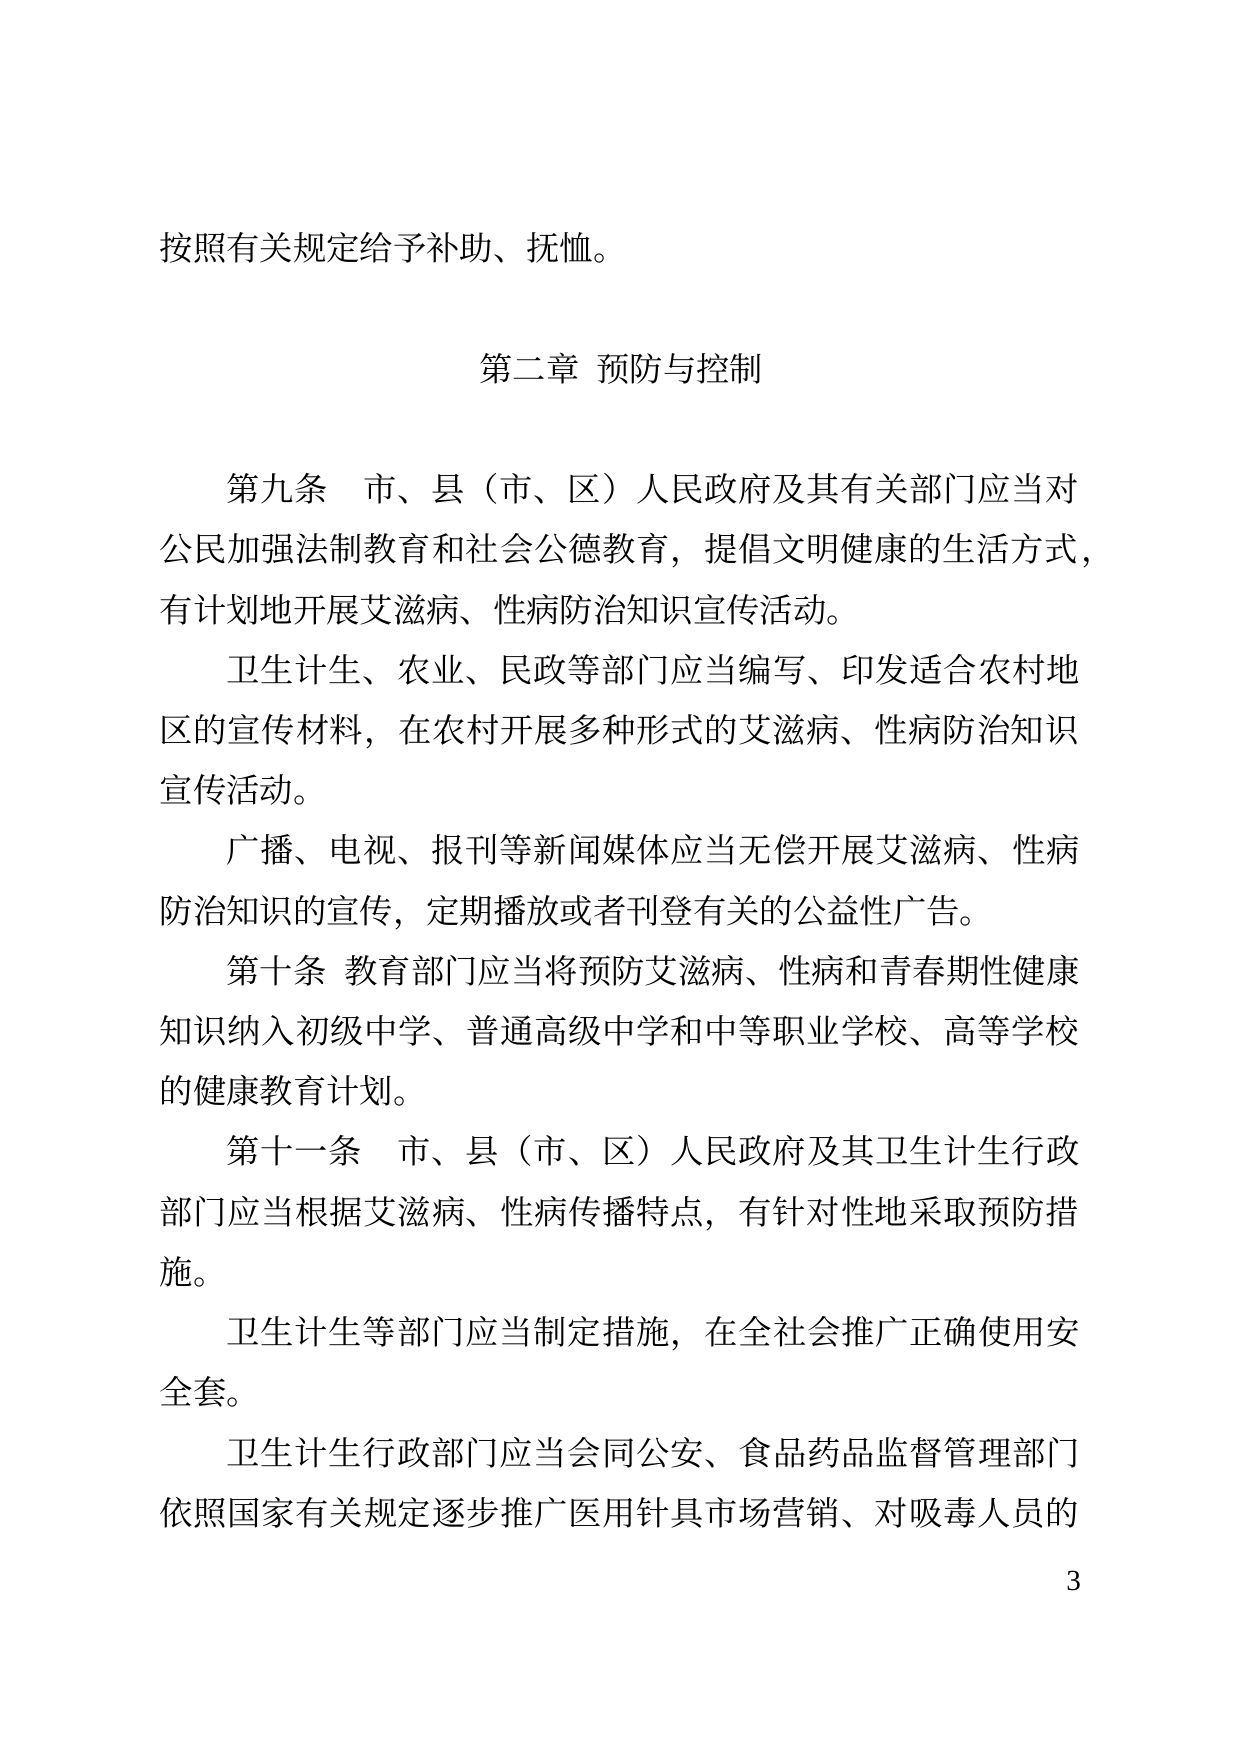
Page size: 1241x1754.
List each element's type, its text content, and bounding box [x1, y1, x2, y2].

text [159, 1417, 1081, 1537]
text 第二章 预防与控制 [159, 333, 1081, 393]
text 第十一条 市、县（市、区）人民政府及其卫生计生行政部门应当根据艾滋病、性病传播特点，有针对性地采取预防措施。 [159, 1116, 1081, 1296]
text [159, 213, 1081, 273]
text 第十条 教育部门应当将预防艾滋病、性病和青春期性健康知识纳入初级中学、普通高级中学和中等职业学校、高等学校的健康教育计划。 [159, 935, 1081, 1116]
text 第九条 市、县（市、区）人民政府及其有关部门应当对公民加强法制教育和社会公德教育，提倡文明健康的生活方式，有计划地开展艾滋病、性病防治知识宣传活动。 [159, 453, 1081, 634]
text 广播、电视、报刊等新闻媒体应当无偿开展艾滋病、性病防治知识的宣传，定期播放或者刊登有关的公益性广告。 [159, 815, 1081, 935]
text 卫生计生等部门应当制定措施，在全社会推广正确使用安全套。 [159, 1296, 1081, 1417]
text 卫生计生、农业、民政等部门应当编写、印发适合农村地区的宣传材料，在农村开展多种形式的艾滋病、性病防治知识宣传活动。 [159, 634, 1081, 815]
